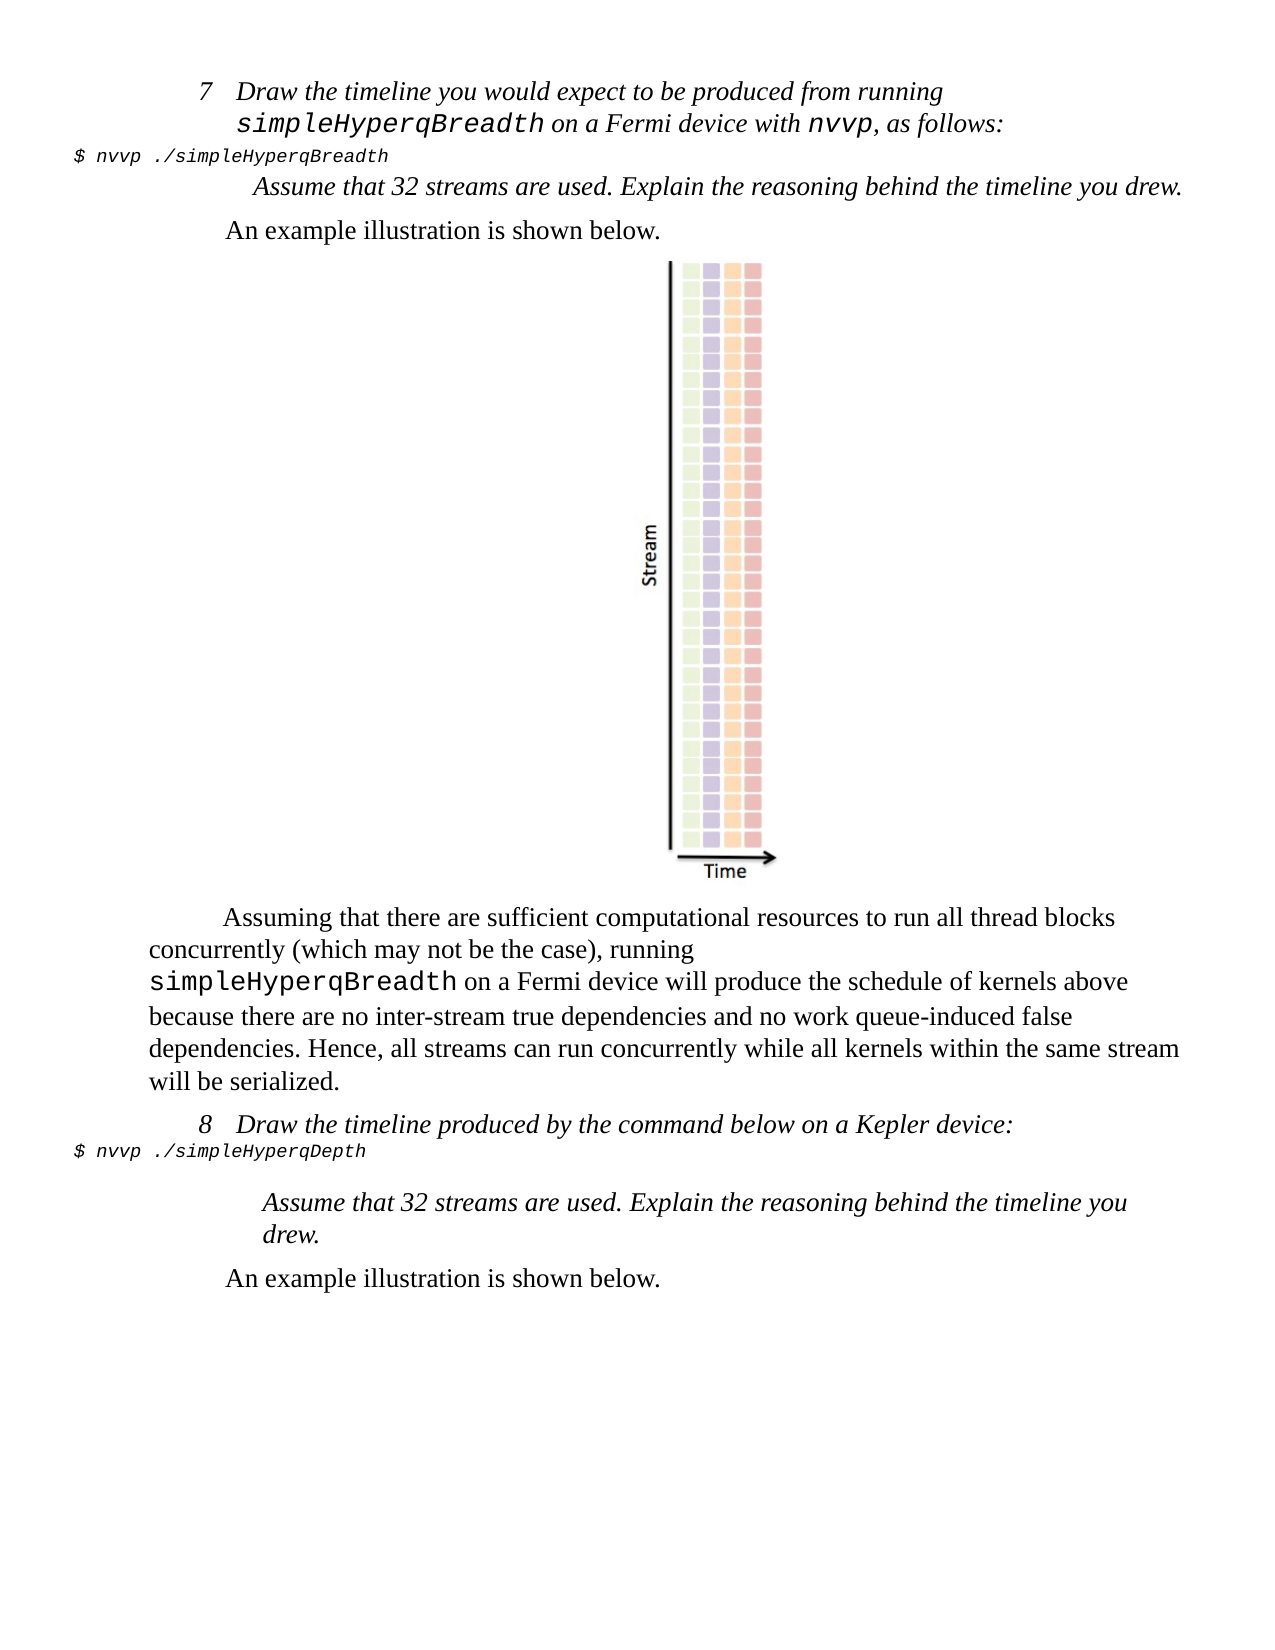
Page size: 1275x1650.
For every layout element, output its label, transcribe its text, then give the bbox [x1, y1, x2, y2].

text Assume that 32 streams are used. Explain the reasoning behind the timeline you drew. [253, 170, 1193, 201]
list Draw the timeline produced by the command below on a Kepler device: [198, 1108, 1189, 1139]
text Assume that 32 streams are used. Explain the reasoning behind the timeline you drew. [262, 1186, 1193, 1249]
text An example illustration is shown below. [225, 1262, 1193, 1293]
text $ nvvp ./simpleHyperqBreadth [73, 147, 1062, 168]
text simpleHyperqBreadth on a Fermi device will produce the schedule of kernels above because there are no inter-stream true dependencies and no work queue-induced false dependencies. Hence, all streams can run concurrently while all kernels within the same stream will be serialized. [148, 965, 1193, 1096]
text An example illustration is shown below. [225, 214, 1193, 245]
text $ nvvp ./simpleHyperqDepth [73, 1142, 1062, 1163]
text Assuming that there are sufficient computational resources to run all thread blocks concurrently (which may not be the case), running [148, 901, 1193, 964]
list Draw the timeline you would expect to be produced from running simpleHyperqBreadth on a Fermi device with nvvp, as follows: [198, 75, 1189, 141]
picture [633, 257, 792, 895]
